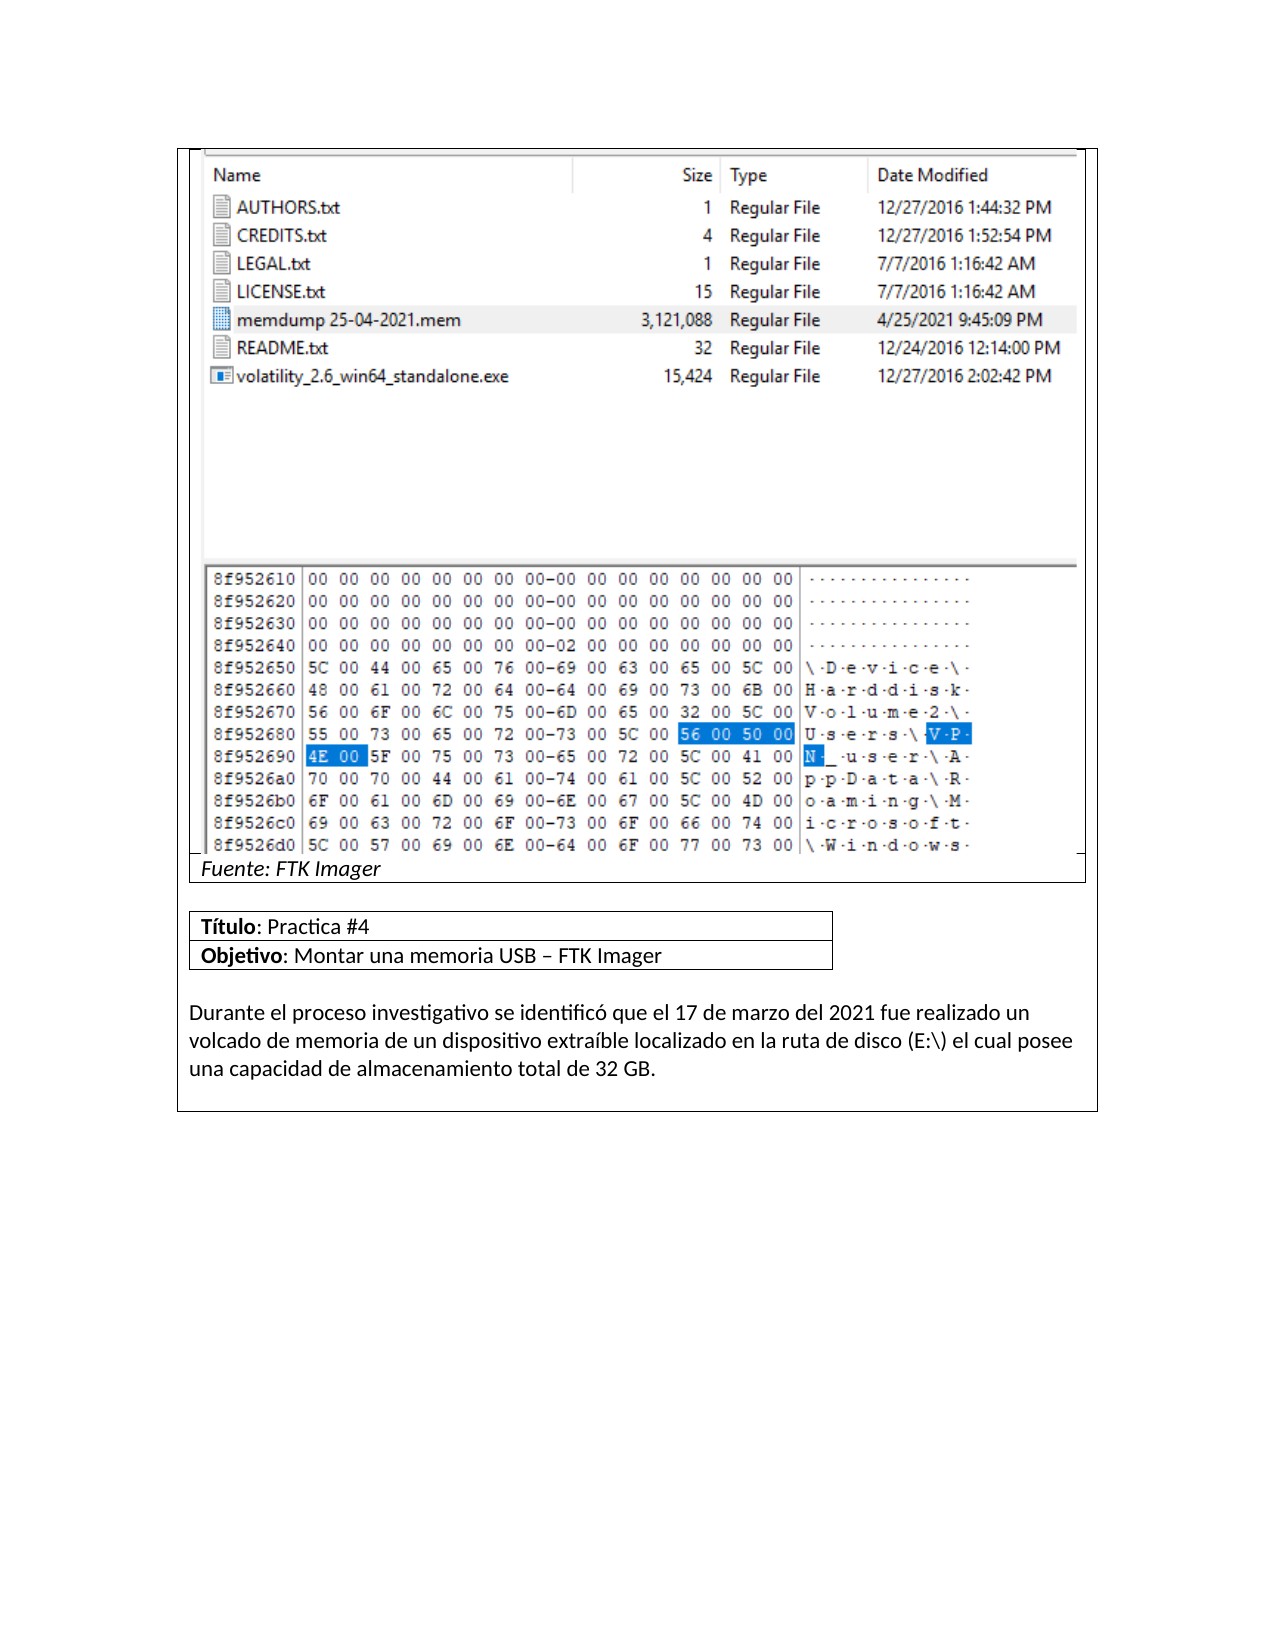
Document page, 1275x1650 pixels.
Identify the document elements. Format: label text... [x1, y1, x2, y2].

picture [200, 149, 1077, 854]
table_cell Descripción: Este documento describe paso a paso la realización de las prácticas de la asignatura “MCS520 – informática Forense” basado en el contexto de un informe pericial de cómputo forense. El levantamiento de información indica que el 17 de marzo del año 2021 el Sr. Ángel Peña (Ing. En Sistemas de Computación) realizó el procedimiento de captura de los datos pertinentes al activo de información listado en la siguiente tabla: Detalle del evento: Para la realización de la practica 1: Se realizó búsqueda de un aplicativo web el cual genere tarjetas de crédito ficticias. En las siguientes capturas se muestra el paso a paso de esta actividad. Posteriormente para la práctica #2, estos fueron los pasos y resultados: Nota: Sanear un dispositivo o periférico de almacenamiento conlleva dos métodos. Inicializar el proceso de análisis, búsqueda, identificación y remoción de artefactos maliciosos identificados por la solución Anti-Malware de su preferencia. Inicializar un borrado de todos los archivos localizados dentro del periférico de almacenamiento, haciendo uso de la opción “formatear”. Durante el proceso investigativo se identificó que el 17 de marzo del 2021 fue realizado un volcado de memoria de un dispositivo extraíble localizado en la ruta de disco (E:\) el cual posee una capacidad de almacenamiento total de 32 GB. [178, 149, 1097, 1111]
